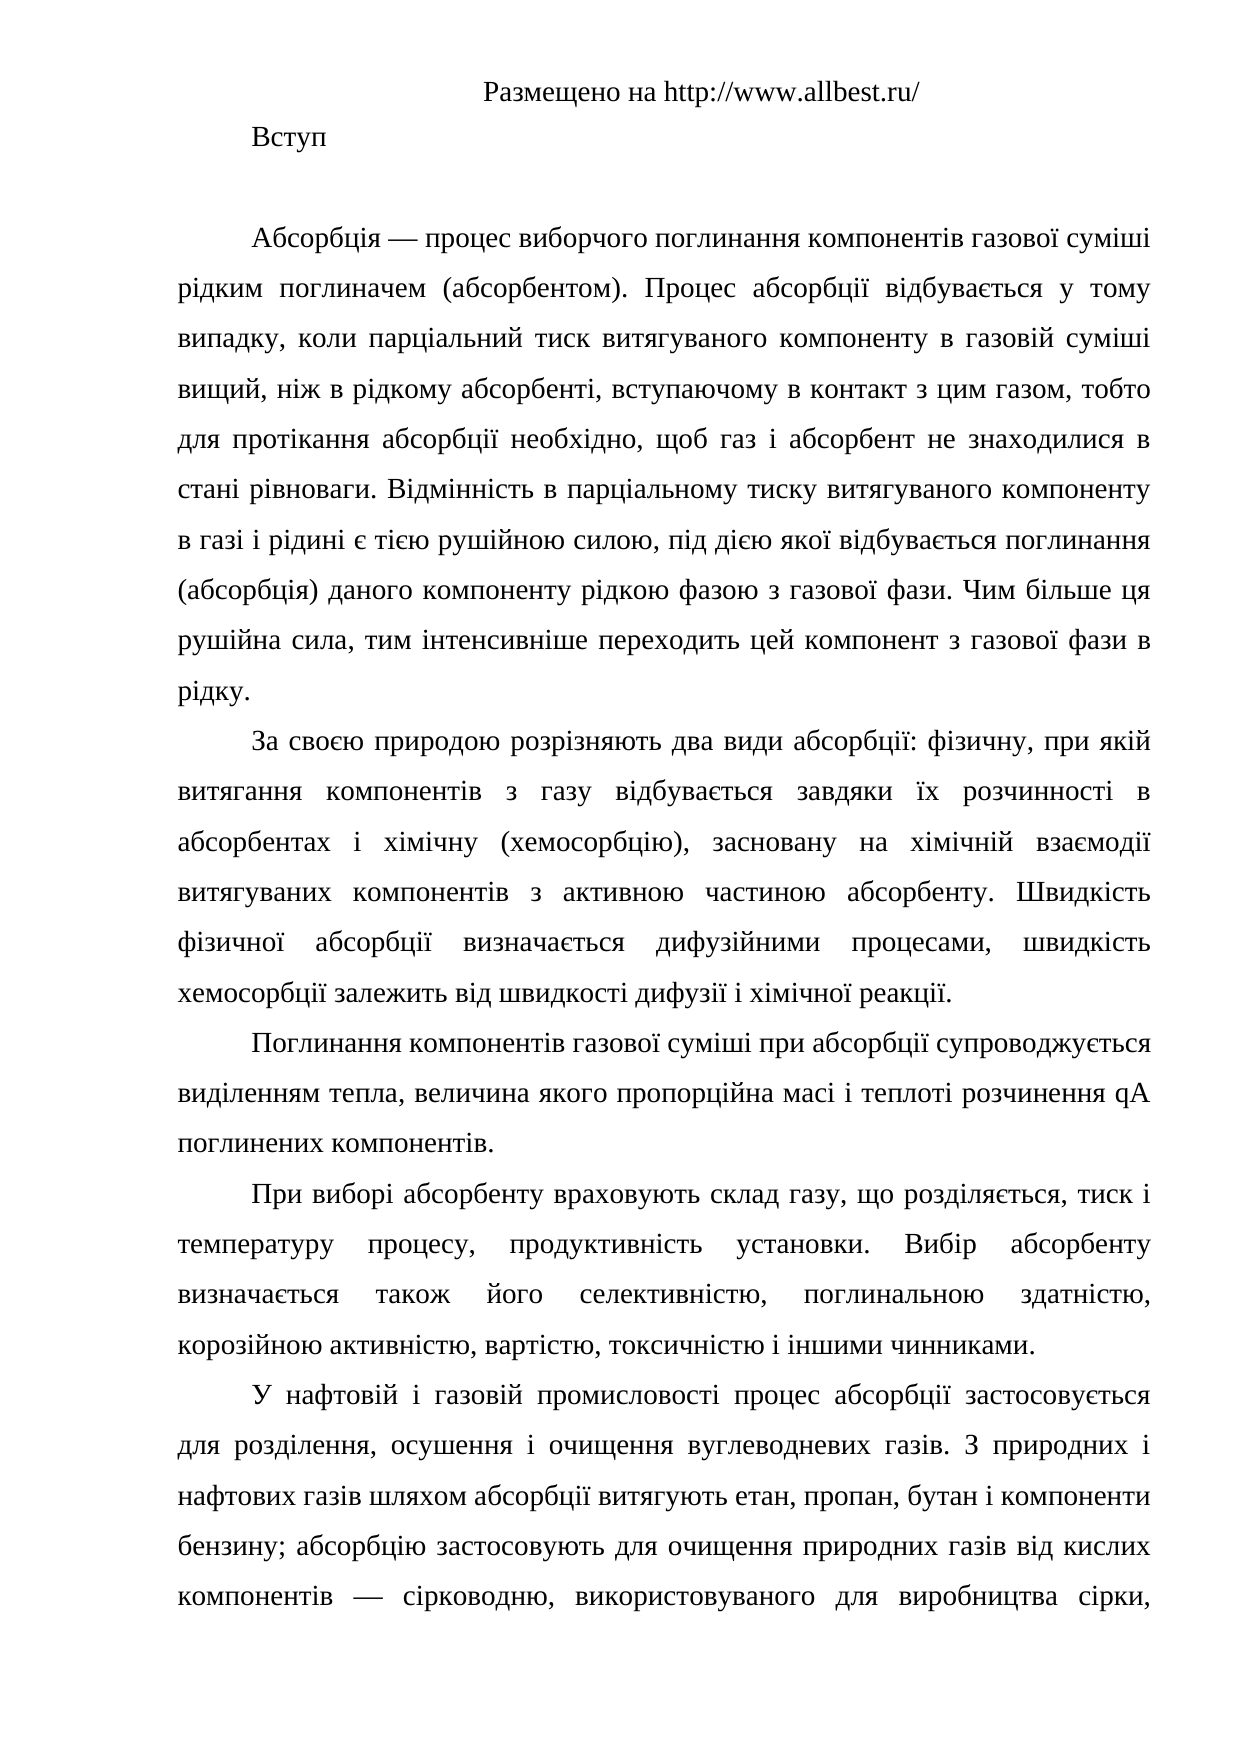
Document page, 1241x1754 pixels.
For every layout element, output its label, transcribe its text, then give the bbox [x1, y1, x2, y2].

text Поглинання компонентів газової суміші при абсорбції супроводжується виділенням тепла, величина якого пропорційна масі і теплоті розчинення qA поглинених компонентів. [177, 1025, 1152, 1159]
text Абсорбція — процес виборчого поглинання компонентів газової суміші рідким поглиначем (абсорбентом). Процес абсорбції відбувається у тому випадку, коли парціальний тиск витягуваного компоненту в газовій суміші вищий, ніж в рідкому абсорбенті, вступаючому в контакт з цим газом, тобто для протікання абсорбції необхідно, щоб газ і абсорбент не знаходилися в стані рівноваги. Відмінність в парціальному тиску витягуваного компоненту в газі і рідині є тією рушійною силою, під дією якої відбувається поглинання (абсорбція) даного компоненту рідкою фазою з газової фази. Чим більше ця рушійна сила, тим інтенсивніше переходить цей компонент з газової фази в рідку. [177, 220, 1152, 706]
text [177, 1377, 1152, 1612]
text За своєю природою розрізняють два види абсорбції: фізичну, при якій витягання компонентів з газу відбувається завдяки їх розчинності в абсорбентах і хімічну (хемосорбцію), засновану на хімічній взаємодії витягуваних компонентів з активною частиною абсорбенту. Швидкість фізичної абсорбції визначається дифузійними процесами, швидкість хемосорбції залежить від швидкості дифузії і хімічної реакції. [177, 723, 1152, 1008]
text При виборі абсорбенту враховують склад газу, що розділяється, тиск і температуру процесу, продуктивність установки. Вибір абсорбенту визначається також його селективністю, поглинальною здатністю, корозійною активністю, вартістю, токсичністю і іншими чинниками. [177, 1176, 1152, 1360]
text Вступ [177, 119, 1152, 153]
